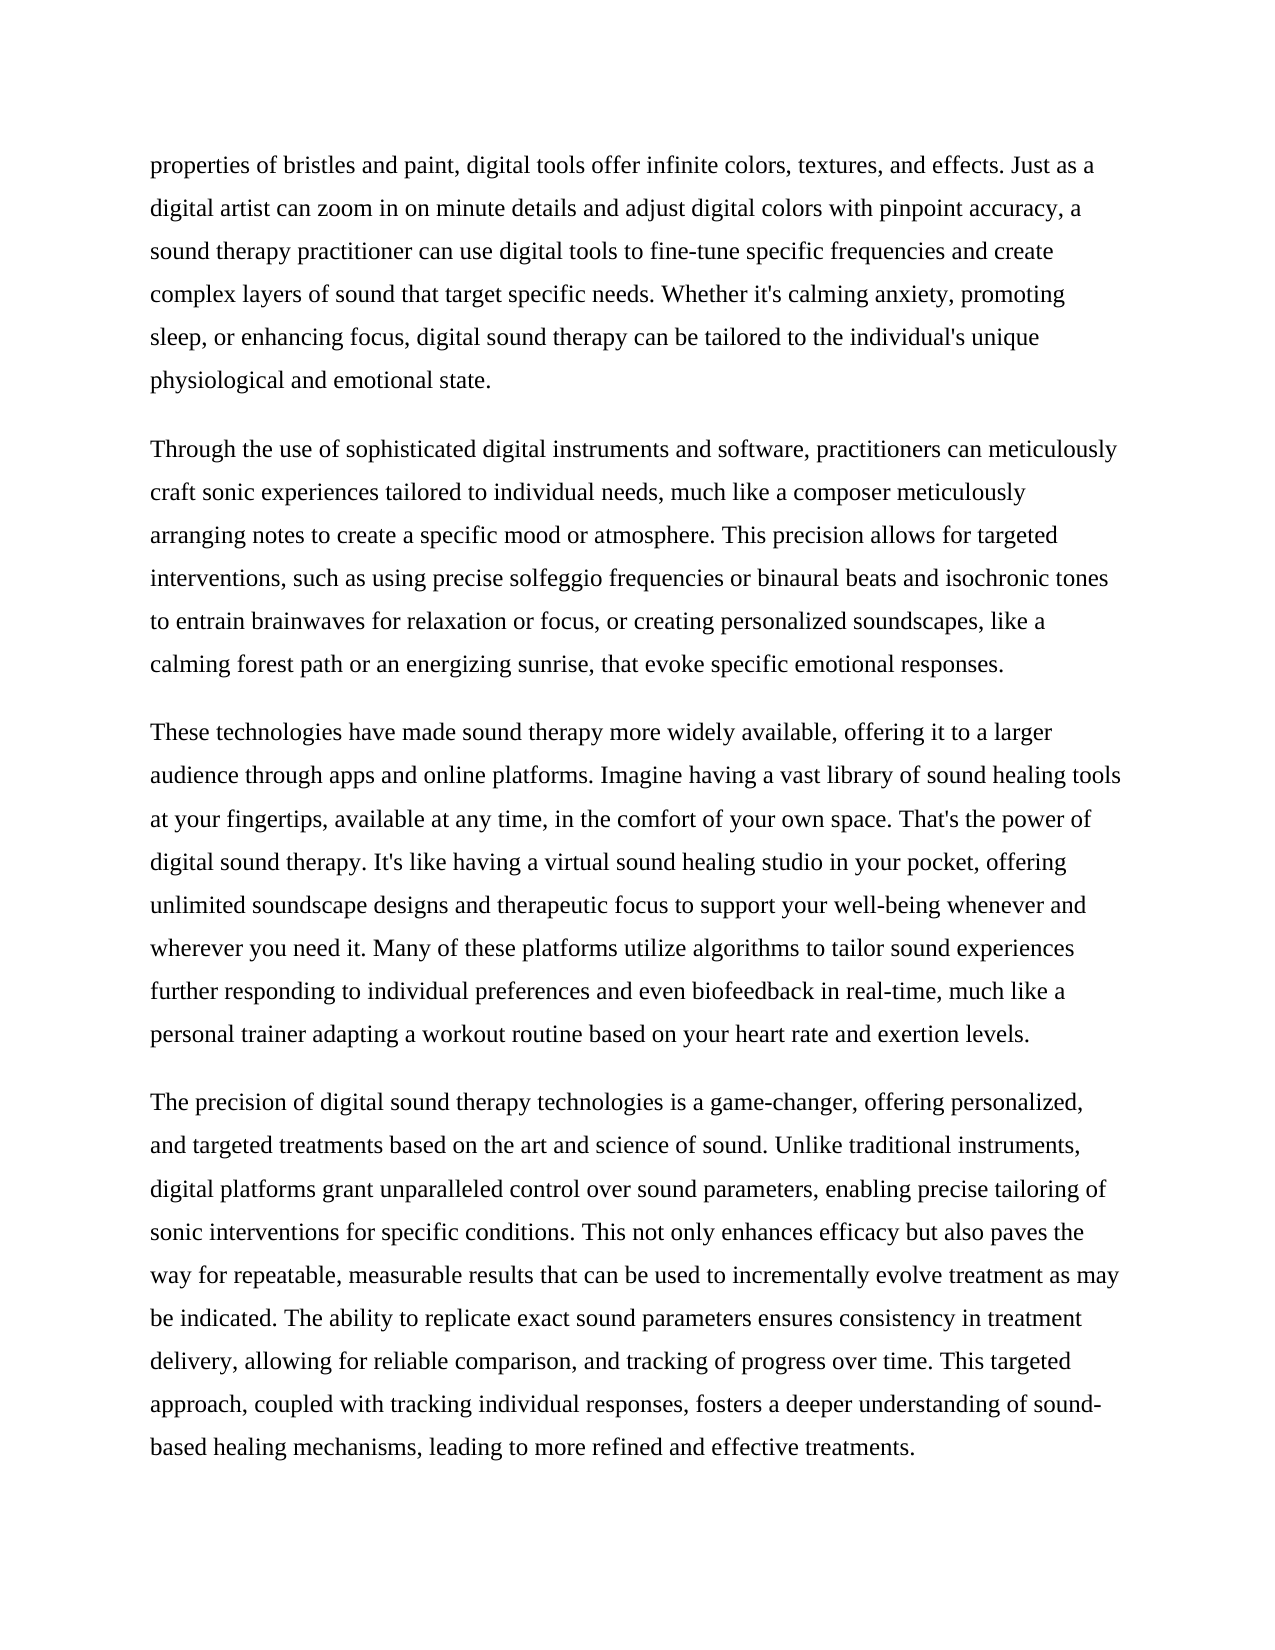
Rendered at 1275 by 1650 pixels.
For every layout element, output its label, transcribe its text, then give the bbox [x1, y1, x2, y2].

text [150, 150, 1125, 394]
text Through the use of sophisticated digital instruments and software, practitioners can meticulously craft sonic experiences tailored to individual needs, much like a composer meticulously arranging notes to create a specific mood or atmosphere. This precision allows for targeted interventions, such as using precise solfeggio frequencies or binaural beats and isochronic tones to entrain brainwaves for relaxation or focus, or creating personalized soundscapes, like a calming forest path or an energizing sunrise, that evoke specific emotional responses. [150, 434, 1125, 678]
text The precision of digital sound therapy technologies is a game-changer, offering personalized, and targeted treatments based on the art and science of sound. Unlike traditional instruments, digital platforms grant unparalleled control over sound parameters, enabling precise tailoring of sonic interventions for specific conditions. This not only enhances efficacy but also paves the way for repeatable, measurable results that can be used to incrementally evolve treatment as may be indicated. The ability to replicate exact sound parameters ensures consistency in treatment delivery, allowing for reliable comparison, and tracking of progress over time. This targeted approach, coupled with tracking individual responses, fosters a deeper understanding of sound-based healing mechanisms, leading to more refined and effective treatments. [150, 1087, 1125, 1461]
text These technologies have made sound therapy more widely available, offering it to a larger audience through apps and online platforms. Imagine having a vast library of sound healing tools at your fingertips, available at any time, in the comfort of your own space. That's the power of digital sound therapy. It's like having a virtual sound healing studio in your pocket, offering unlimited soundscape designs and therapeutic focus to support your well-being whenever and wherever you need it. Many of these platforms utilize algorithms to tailor sound experiences further responding to individual preferences and even biofeedback in real-time, much like a personal trainer adapting a workout routine based on your heart rate and exertion levels. [150, 717, 1125, 1048]
